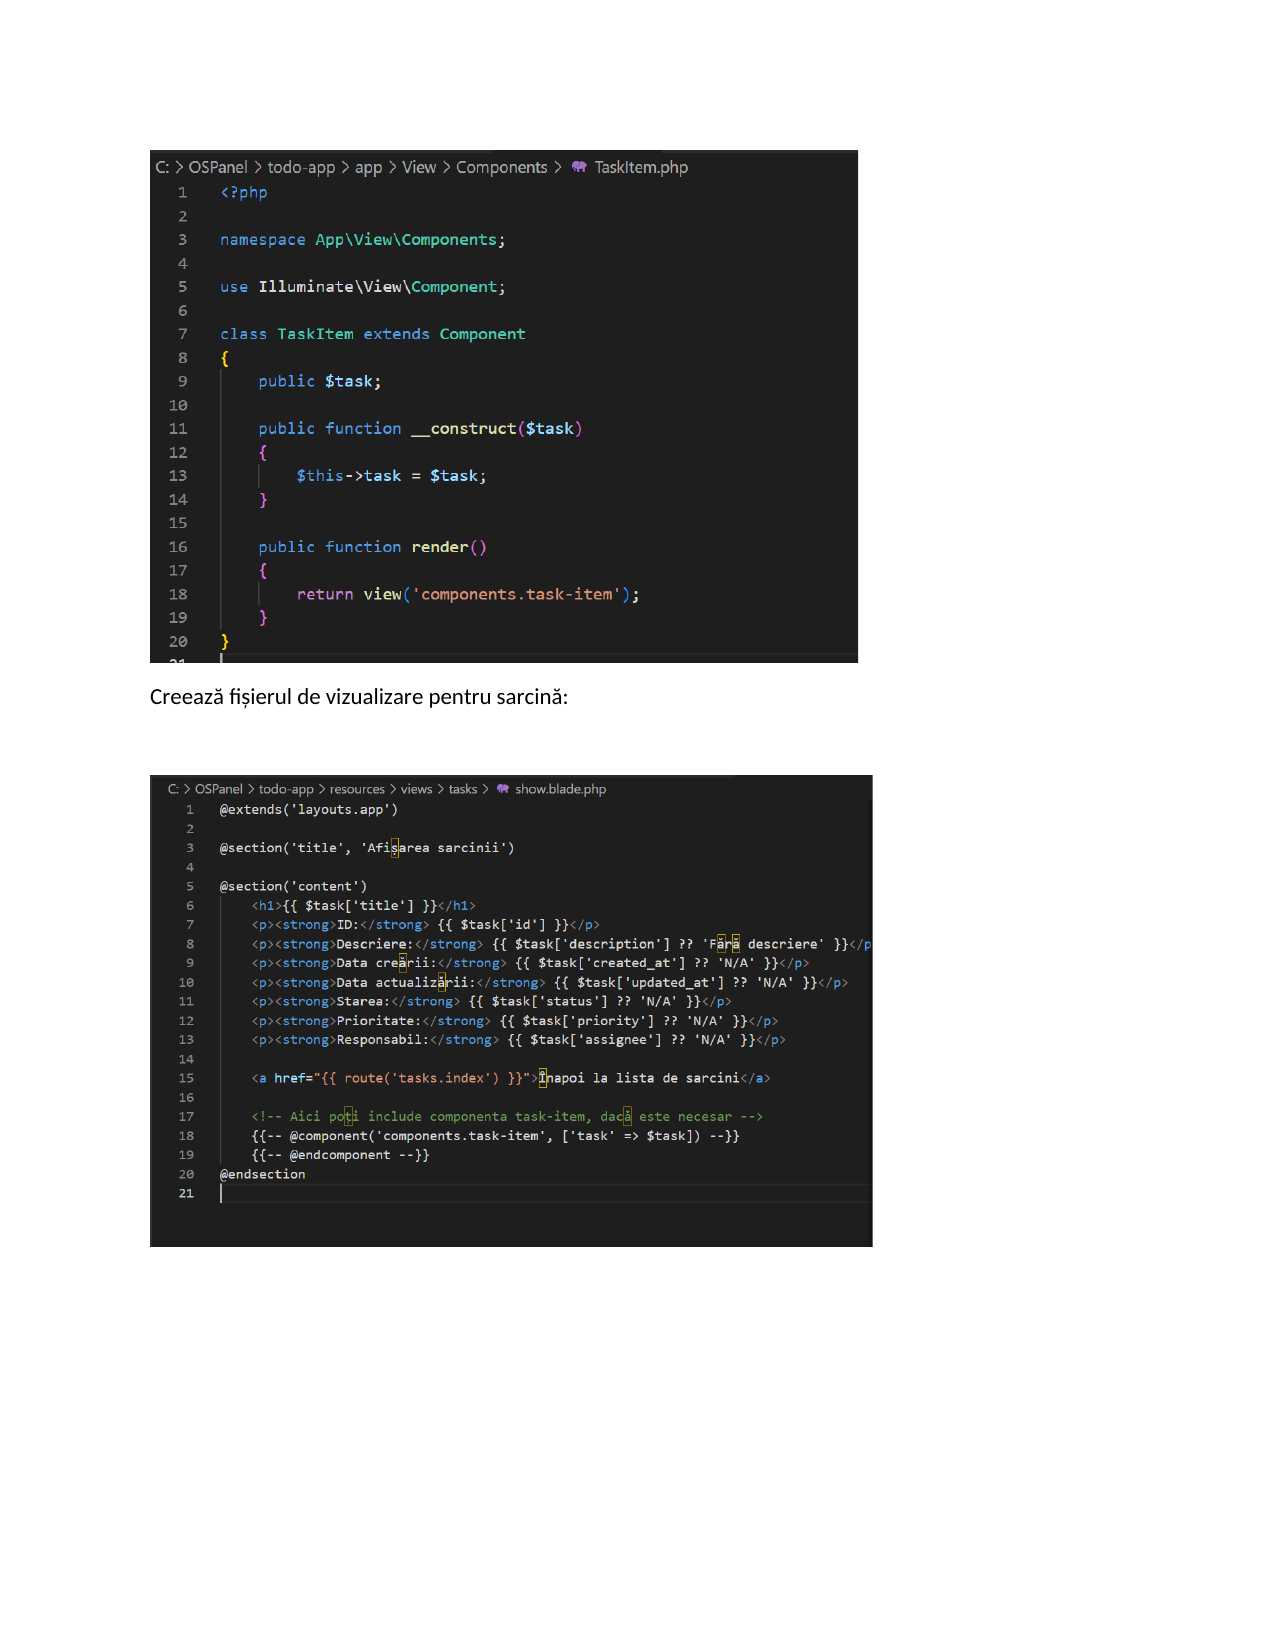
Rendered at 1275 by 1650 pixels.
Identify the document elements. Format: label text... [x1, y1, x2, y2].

picture [150, 150, 859, 663]
text Creează fișierul de vizualizare pentru sarcină: [150, 682, 1125, 710]
picture [150, 775, 873, 1247]
